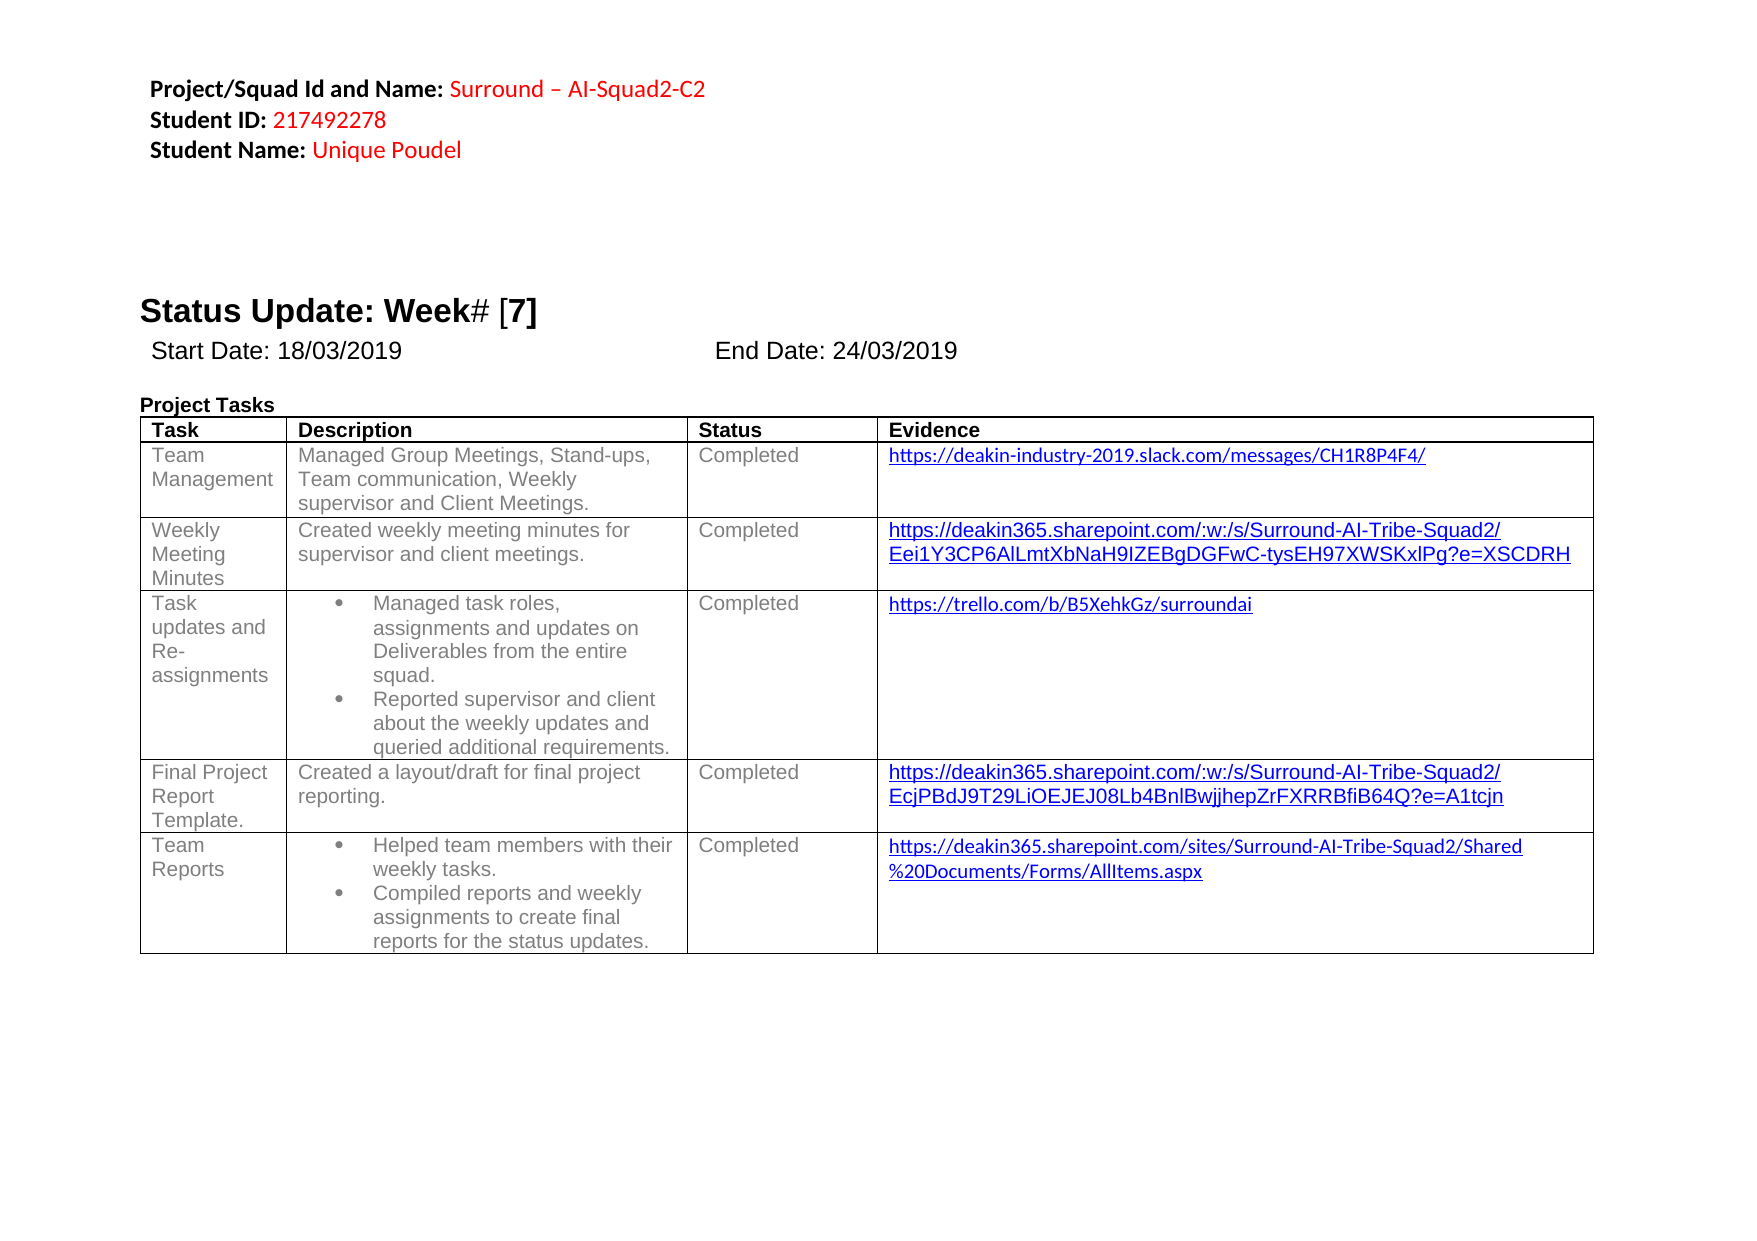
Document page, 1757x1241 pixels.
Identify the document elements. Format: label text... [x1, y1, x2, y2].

table_cell Helped team members with their weekly tasks. Compiled reports and weekly assignments to create final reports for the status updates. [287, 833, 687, 953]
text Project Tasks [139, 392, 1504, 416]
table_header Description [287, 418, 687, 441]
table_cell Completed [688, 760, 877, 832]
table_header Task [141, 418, 286, 441]
table_cell https://deakin365.sharepoint.com/:w:/s/Surround-AI-Tribe-Squad2/Eei1Y3CP6AlLmtXbNaH9IZEBgDGFwC-tysEH97XWSKxlPg?e=XSCDRH [878, 518, 1593, 590]
table_cell Managed task roles, assignments and updates on Deliverables from the entire squad. Reported supervisor and client about the weekly updates and queried additional requirements. [287, 591, 687, 759]
table_cell https://deakin365.sharepoint.com/:w:/s/Surround-AI-Tribe-Squad2/EcjPBdJ9T29LiOEJEJ08Lb4BnlBwjjhepZrFXRRBfiB64Q?e=A1tcjn [878, 760, 1593, 832]
table_cell Completed [688, 443, 877, 517]
table_cell Completed [688, 518, 877, 590]
table_header Evidence [878, 418, 1593, 441]
table_cell Created a layout/draft for final project reporting. [287, 760, 687, 832]
table_cell Final Project Report Template. [141, 760, 286, 832]
table_cell Weekly Meeting Minutes [141, 518, 286, 590]
table_cell Team Management [141, 443, 286, 517]
table_cell Team Reports [141, 833, 286, 953]
table_cell Created weekly meeting minutes for supervisor and client meetings. [287, 518, 687, 590]
table_cell Task updates and Re-assignments [141, 591, 286, 759]
table_cell https://deakin-industry-2019.slack.com/messages/CH1R8P4F4/ [878, 443, 1593, 517]
table_cell Completed [688, 591, 877, 759]
table_header Start Date: 18/03/2019 [140, 336, 703, 368]
table_cell https://trello.com/b/B5XehkGz/surroundai [878, 591, 1593, 759]
table_cell https://deakin365.sharepoint.com/sites/Surround-AI-Tribe-Squad2/Shared%20Documents/Forms/AllItems.aspx [878, 833, 1593, 953]
table_cell Managed Group Meetings, Stand-ups, Team communication, Weekly supervisor and Client Meetings. [287, 443, 687, 517]
table_header Status [688, 418, 877, 441]
subtitle Status Update: Week# [7] [139, 291, 1504, 330]
table_cell Completed [688, 833, 877, 953]
table_header End Date: 24/03/2019 [703, 336, 1267, 368]
